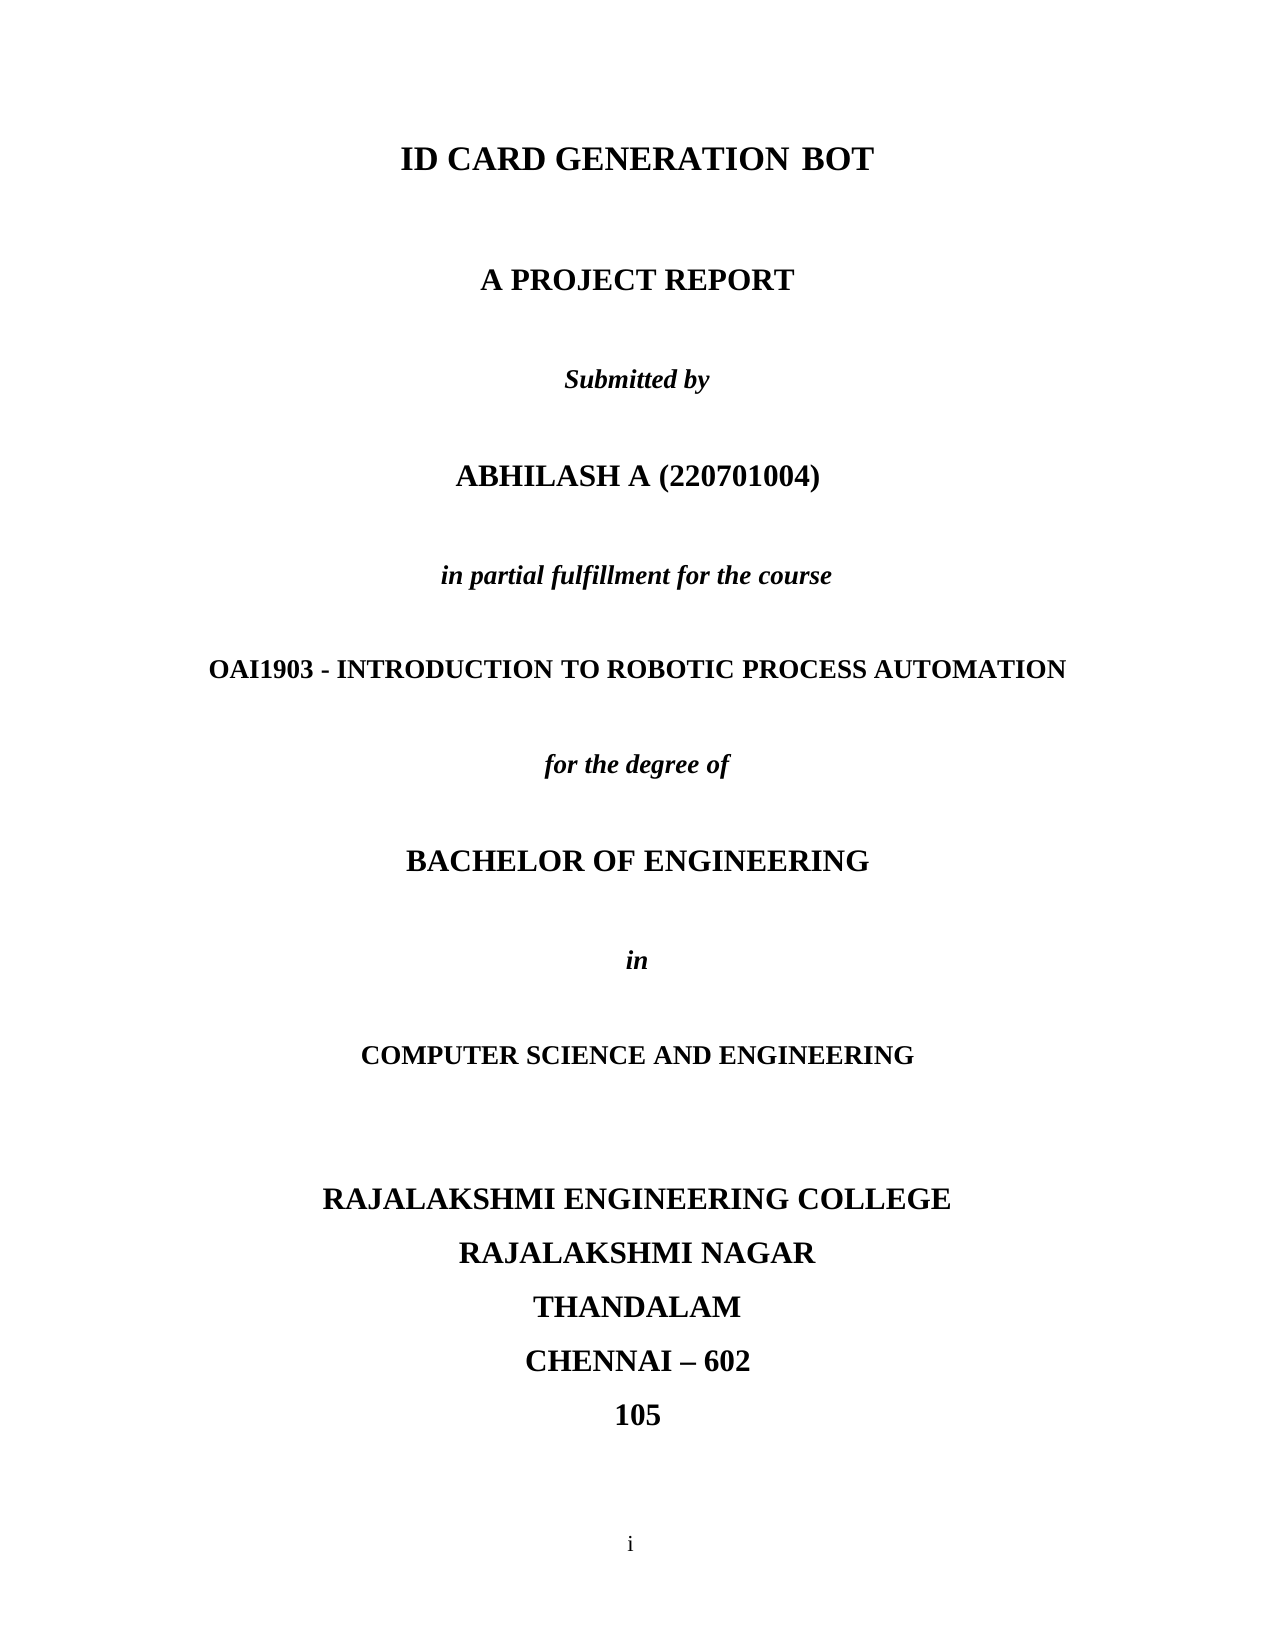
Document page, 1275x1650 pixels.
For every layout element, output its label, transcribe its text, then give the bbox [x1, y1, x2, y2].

text in partial fulfillment for the course [206, 559, 1069, 590]
subtitle A PROJECT REPORT [206, 261, 1068, 297]
subtitle ABHILASH A (220701004) [308, 457, 968, 493]
text Submitted by [206, 363, 1069, 394]
subtitle RAJALAKSHMI ENGINEERING COLLEGE RAJALAKSHMI NAGAR [308, 1180, 966, 1270]
text THANDALAM CHENNAI – 602 105 [497, 1288, 777, 1432]
text COMPUTER SCIENCE AND ENGINEERING [206, 1039, 1069, 1070]
subtitle OAI1903 - INTRODUCTION TO ROBOTIC PROCESS AUTOMATION [206, 654, 1068, 685]
subtitle ID CARD GENERATION BOT [308, 138, 967, 178]
text for the degree of [308, 748, 968, 779]
text in [206, 944, 1070, 975]
subtitle BACHELOR OF ENGINEERING [308, 842, 968, 878]
